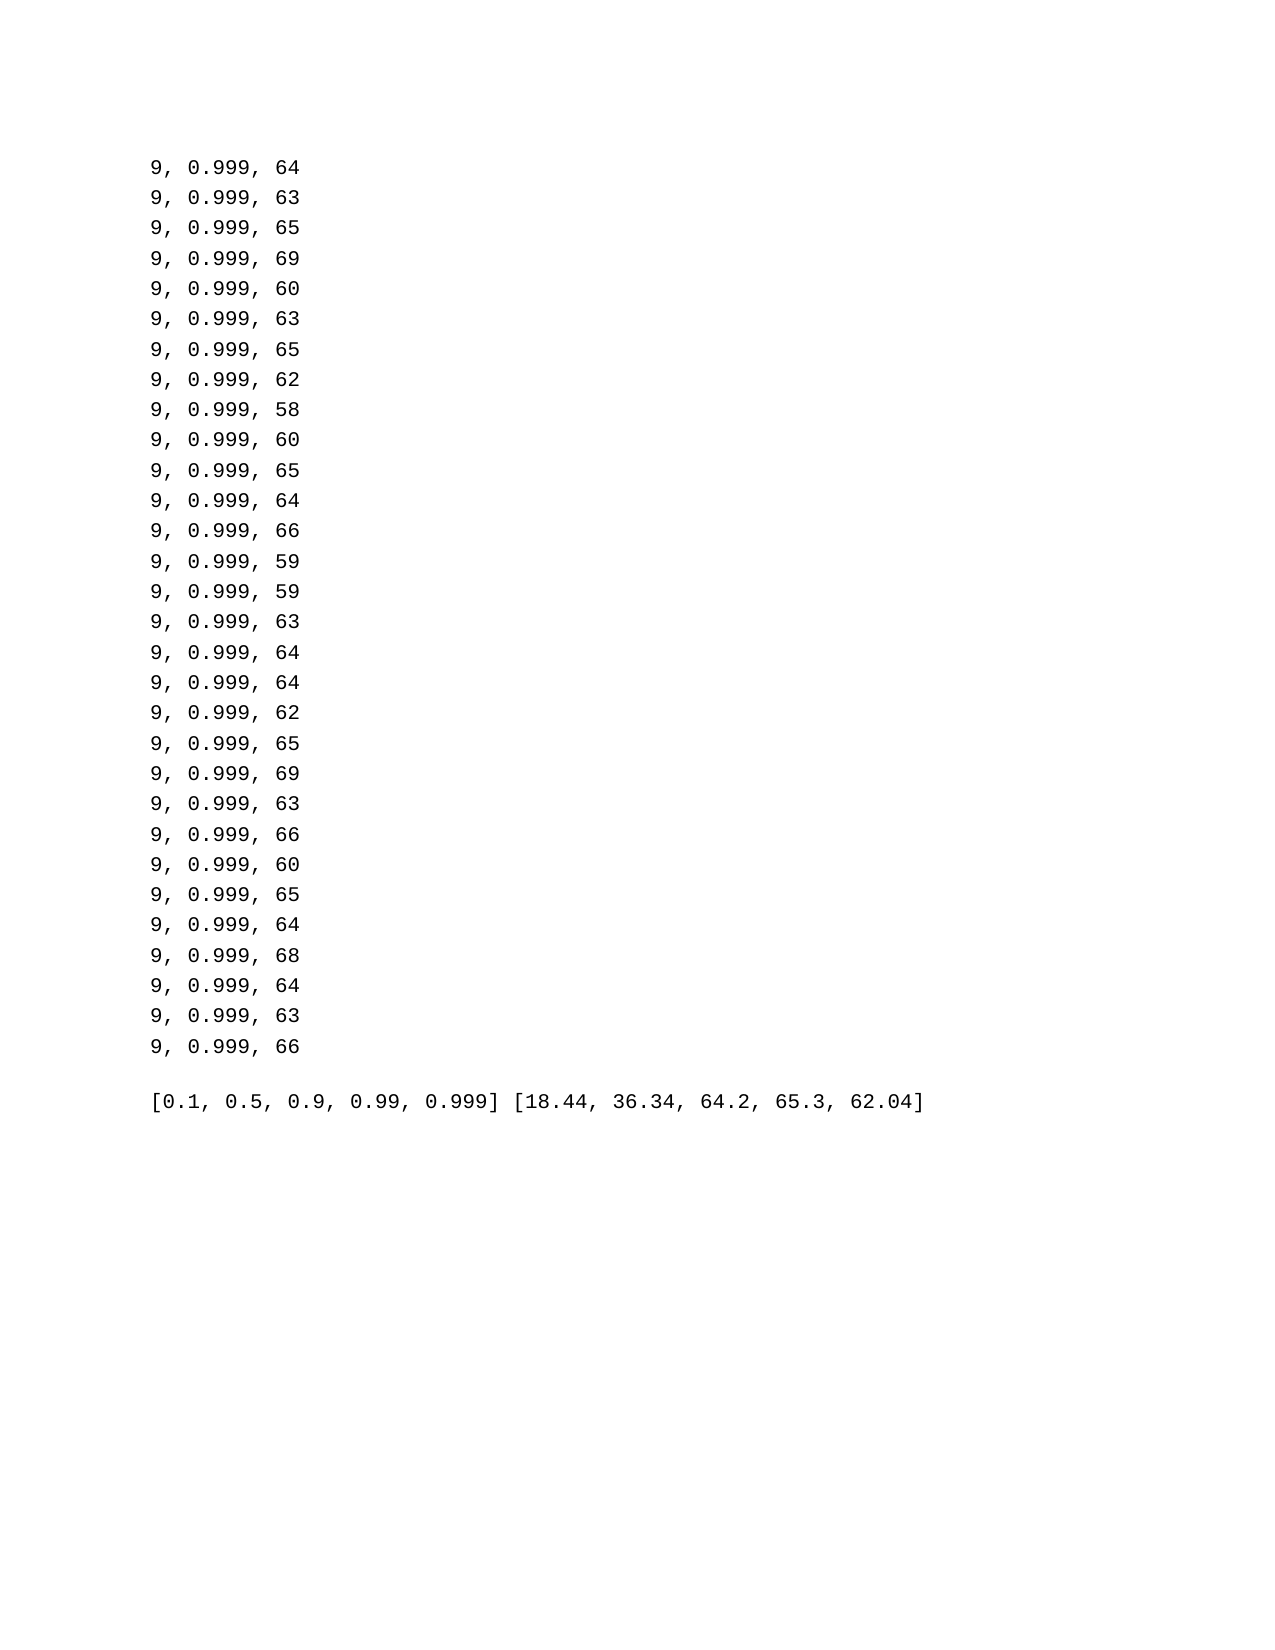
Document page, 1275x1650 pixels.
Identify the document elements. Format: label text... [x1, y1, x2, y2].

text 9, 0.999, 66 [150, 1029, 1125, 1059]
text 9, 0.999, 65 [150, 211, 1125, 241]
text 9, 0.999, 68 [150, 938, 1125, 968]
text [0.1, 0.5, 0.9, 0.99, 0.999] [18.44, 36.34, 64.2, 65.3, 62.04] [150, 1084, 1125, 1115]
text 9, 0.999, 65 [150, 726, 1125, 756]
text 9, 0.999, 62 [150, 362, 1125, 392]
text 9, 0.999, 64 [150, 150, 1125, 180]
text 9, 0.999, 65 [150, 877, 1125, 908]
text 9, 0.999, 64 [150, 665, 1125, 696]
text 9, 0.999, 69 [150, 756, 1125, 787]
text 9, 0.999, 66 [150, 817, 1125, 847]
text 9, 0.999, 69 [150, 241, 1125, 271]
text 9, 0.999, 60 [150, 847, 1125, 877]
text 9, 0.999, 60 [150, 271, 1125, 302]
text 9, 0.999, 64 [150, 908, 1125, 938]
text 9, 0.999, 63 [150, 302, 1125, 332]
text 9, 0.999, 64 [150, 635, 1125, 665]
text 9, 0.999, 63 [150, 999, 1125, 1029]
text 9, 0.999, 59 [150, 544, 1125, 574]
text 9, 0.999, 65 [150, 332, 1125, 362]
text 9, 0.999, 58 [150, 392, 1125, 423]
text 9, 0.999, 63 [150, 605, 1125, 635]
text 9, 0.999, 64 [150, 483, 1125, 514]
text 9, 0.999, 62 [150, 696, 1125, 726]
text 9, 0.999, 59 [150, 574, 1125, 605]
text 9, 0.999, 65 [150, 453, 1125, 483]
text 9, 0.999, 66 [150, 514, 1125, 544]
text 9, 0.999, 63 [150, 787, 1125, 817]
text 9, 0.999, 63 [150, 180, 1125, 211]
text 9, 0.999, 60 [150, 423, 1125, 453]
text 9, 0.999, 64 [150, 968, 1125, 999]
